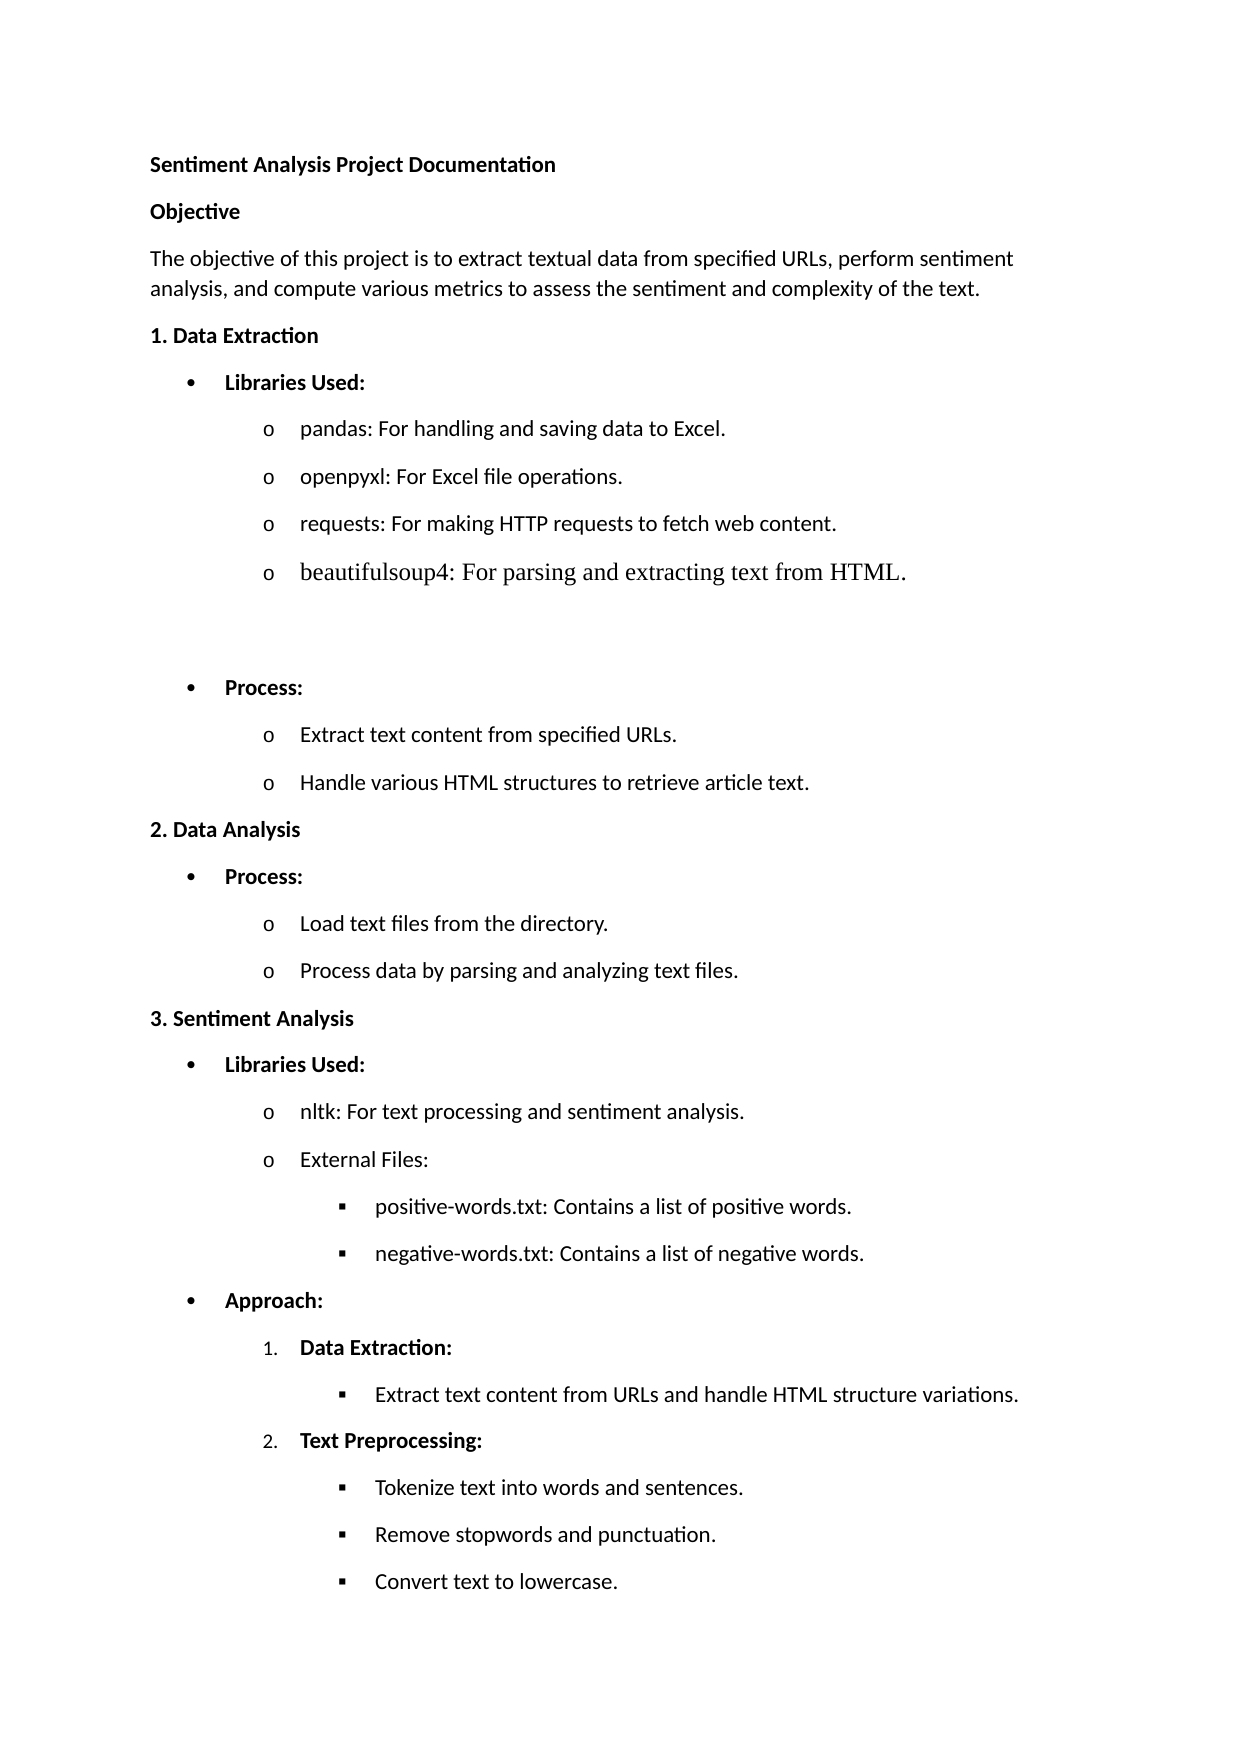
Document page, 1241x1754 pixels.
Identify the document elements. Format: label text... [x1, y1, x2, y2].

list Convert text to lowercase. [337, 1567, 1090, 1595]
list negative-words.txt: Contains a list of negative words. [337, 1239, 1090, 1267]
text Objective [150, 197, 1090, 225]
list Approach: [187, 1286, 1090, 1314]
text 1. Data Extraction [150, 321, 1090, 349]
list Extract text content from specified URLs. [262, 720, 1090, 749]
list positive-words.txt: Contains a list of positive words. [337, 1192, 1090, 1220]
list External Files: [262, 1145, 1090, 1173]
list Process data by parsing and analyzing text files. [262, 956, 1090, 985]
list pandas: For handling and saving data to Excel. [262, 414, 1090, 443]
list Extract text content from URLs and handle HTML structure variations. [337, 1380, 1090, 1408]
list beautifulsoup4: For parsing and extracting text from HTML. [262, 557, 1090, 586]
text 2. Data Analysis [150, 815, 1090, 843]
list openpyxl: For Excel file operations. [262, 462, 1090, 491]
list requests: For making HTTP requests to fetch web content. [262, 509, 1090, 538]
list Data Extraction: [262, 1333, 1090, 1361]
list Handle various HTML structures to retrieve article text. [262, 768, 1090, 796]
list Process: [187, 862, 1090, 890]
list nltk: For text processing and sentiment analysis. [262, 1097, 1090, 1126]
list Remove stopwords and punctuation. [337, 1520, 1090, 1548]
list Process: [187, 673, 1090, 701]
text Sentiment Analysis Project Documentation [150, 150, 1090, 178]
text 3. Sentiment Analysis [150, 1004, 1090, 1032]
list Text Preprocessing: [262, 1427, 1090, 1454]
list Load text files from the directory. [262, 909, 1090, 937]
text The objective of this project is to extract textual data from specified URLs, perform sentiment analysis, and compute various metrics to assess the sentiment and complexity of the text. [150, 244, 1090, 302]
list Libraries Used: [187, 1051, 1090, 1078]
list Tokenize text into words and sentences. [337, 1473, 1090, 1501]
list Libraries Used: [187, 368, 1090, 396]
